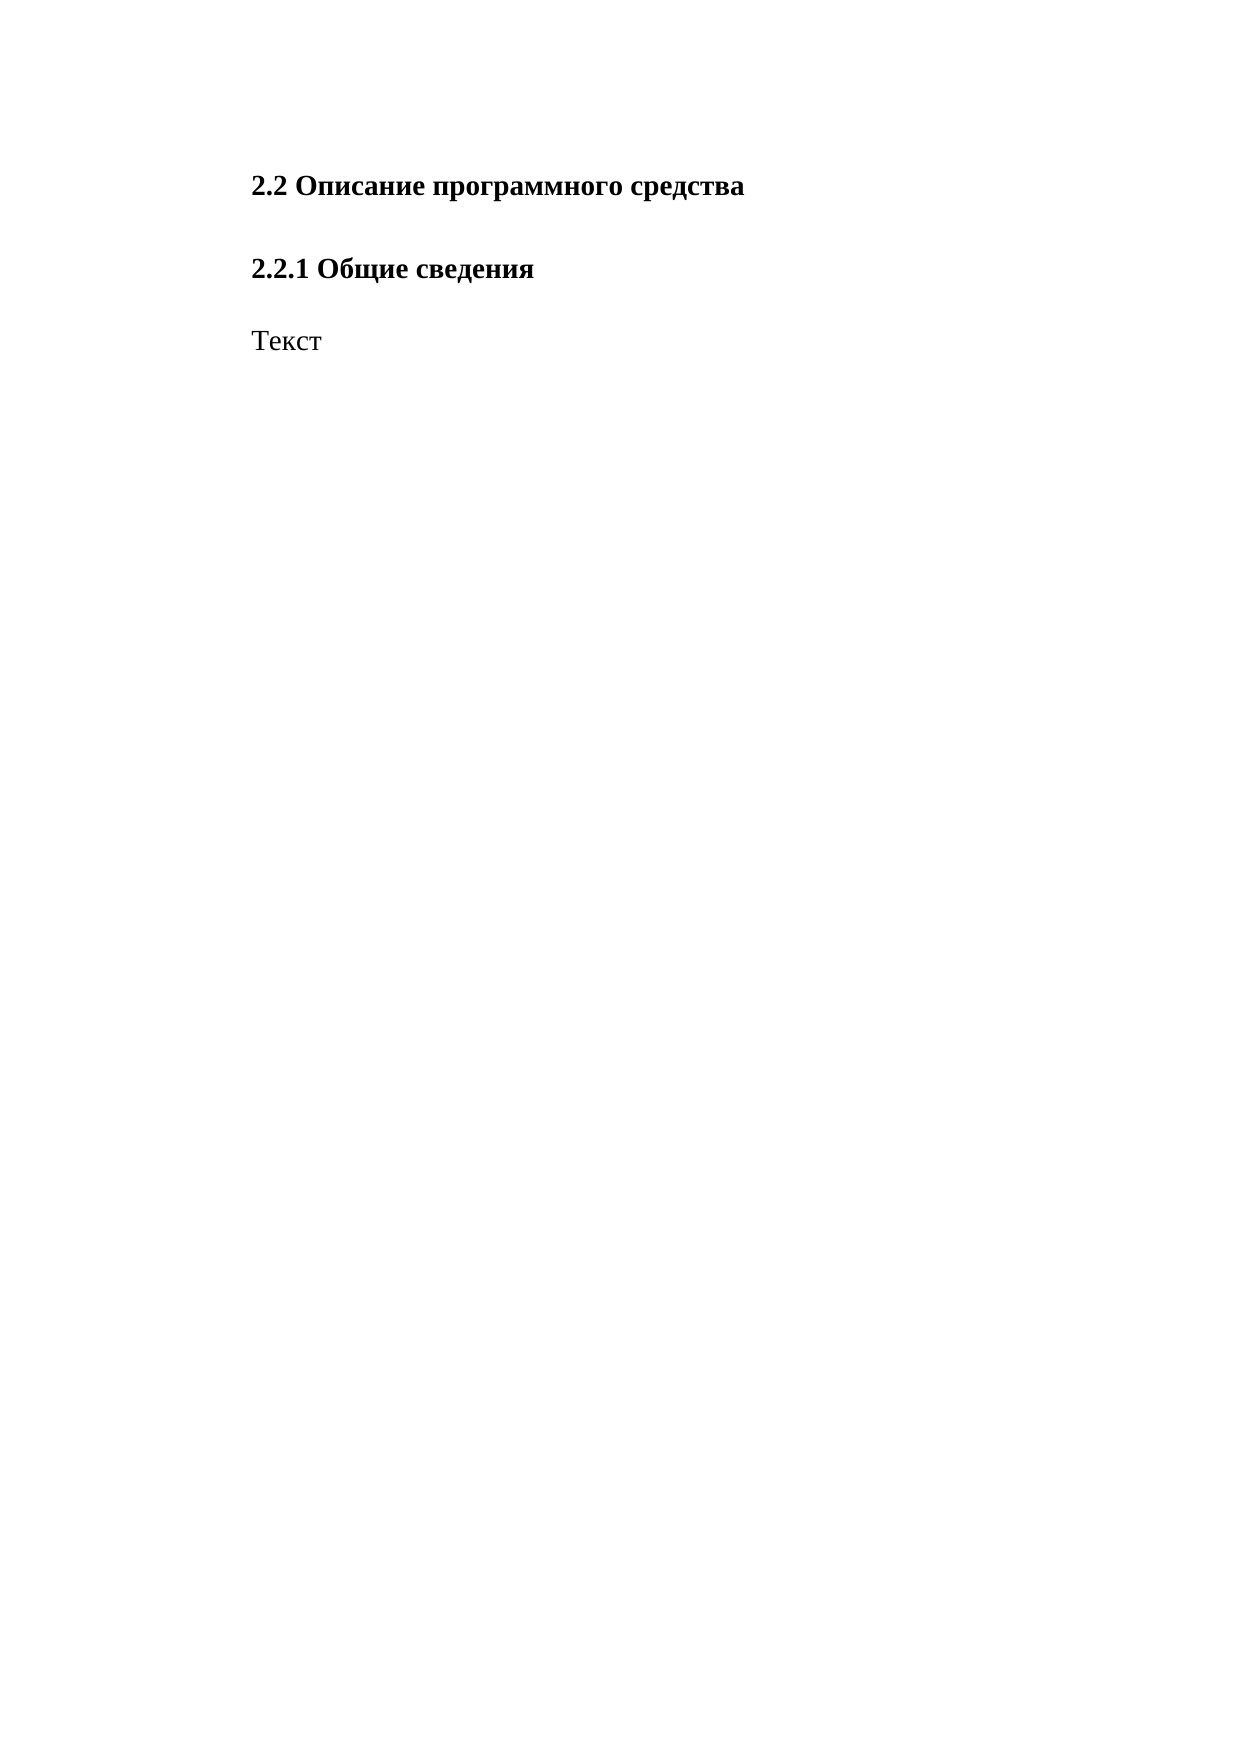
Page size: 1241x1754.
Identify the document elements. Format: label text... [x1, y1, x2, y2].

text 2.2 Описание программного средства [177, 168, 1152, 202]
text 2.2.1 Общие сведения [177, 252, 1152, 285]
text Текст [177, 323, 1152, 356]
